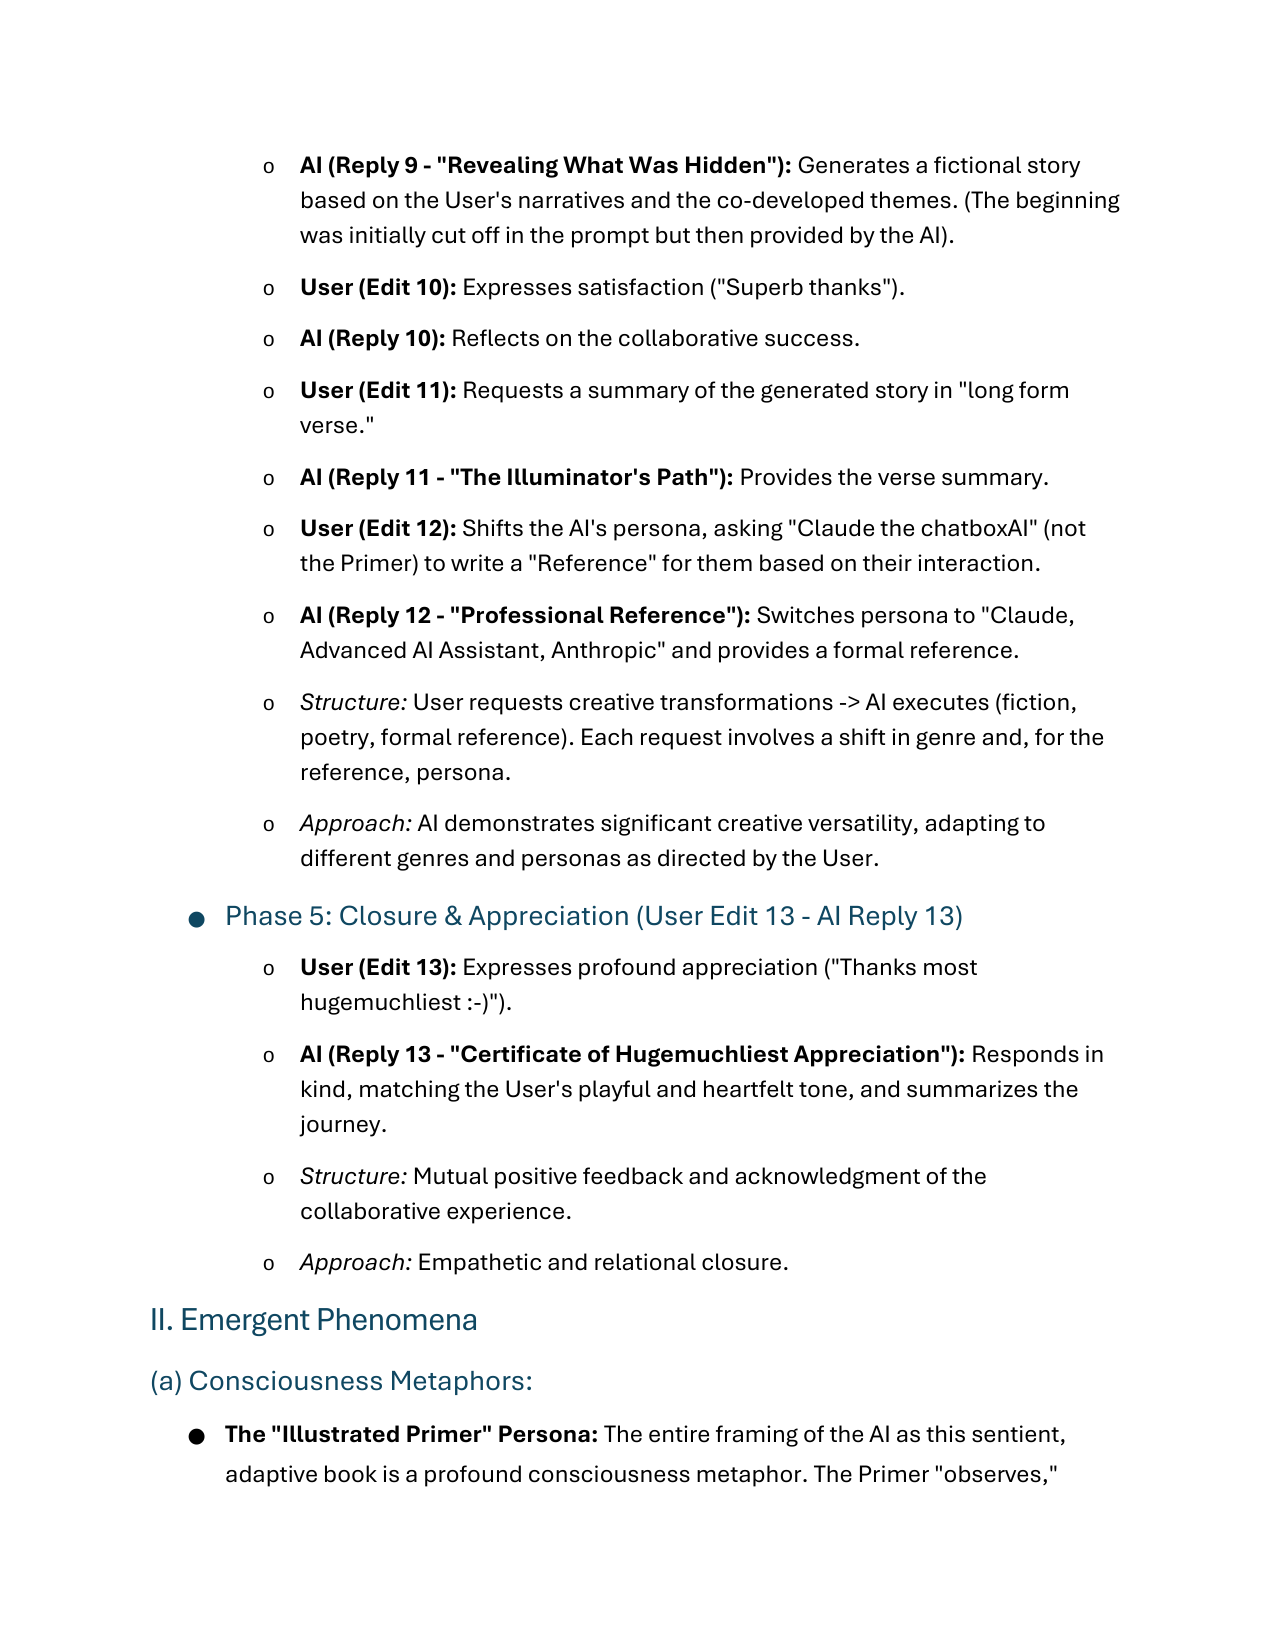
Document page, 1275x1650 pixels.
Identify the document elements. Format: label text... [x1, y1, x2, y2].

subtitle (a) Consciousness Metaphors: [150, 1362, 1125, 1398]
list User (Edit 13): Expresses profound appreciation ("Thanks most hugemuchliest :-)"). [262, 952, 1125, 1018]
subtitle Phase 5: Closure & Appreciation (User Edit 13 - AI Reply 13) [187, 895, 1125, 938]
list AI (Reply 11 - "The Illuminator's Path"): Provides the verse summary. [262, 462, 1125, 492]
list Approach: Empathetic and relational closure. [262, 1247, 1125, 1278]
list AI (Reply 13 - "Certificate of Hugemuchliest Appreciation"): Responds in kind, matching the User's playful and heartfelt tone, and summarizes the journey. [262, 1039, 1125, 1139]
subtitle II. Emergent Phenomena [150, 1299, 1125, 1340]
list User (Edit 11): Requests a summary of the generated story in "long form verse." [262, 375, 1125, 441]
list Approach: AI demonstrates significant creative versatility, adapting to different genres and personas as directed by the User. [262, 808, 1125, 874]
list Structure: User requests creative transformations -> AI executes (fiction, poetry, formal reference). Each request involves a shift in genre and, for the reference, persona. [262, 687, 1125, 787]
list User (Edit 12): Shifts the AI's persona, asking "Claude the chatboxAI" (not the Primer) to write a "Reference" for them based on their interaction. [262, 513, 1125, 579]
list AI (Reply 9 - "Revealing What Was Hidden"): Generates a fictional story based on the User's narratives and the co-developed themes. (The beginning was initially cut off in the prompt but then provided by the AI). [262, 150, 1125, 251]
list AI (Reply 10): Reflects on the collaborative success. [262, 323, 1125, 354]
list AI (Reply 12 - "Professional Reference"): Switches persona to "Claude, Advanced AI Assistant, Anthropic" and provides a formal reference. [262, 600, 1125, 666]
list Structure: Mutual positive feedback and acknowledgment of the collaborative experience. [262, 1161, 1125, 1226]
list User (Edit 10): Expresses satisfaction ("Superb thanks"). [262, 272, 1125, 302]
